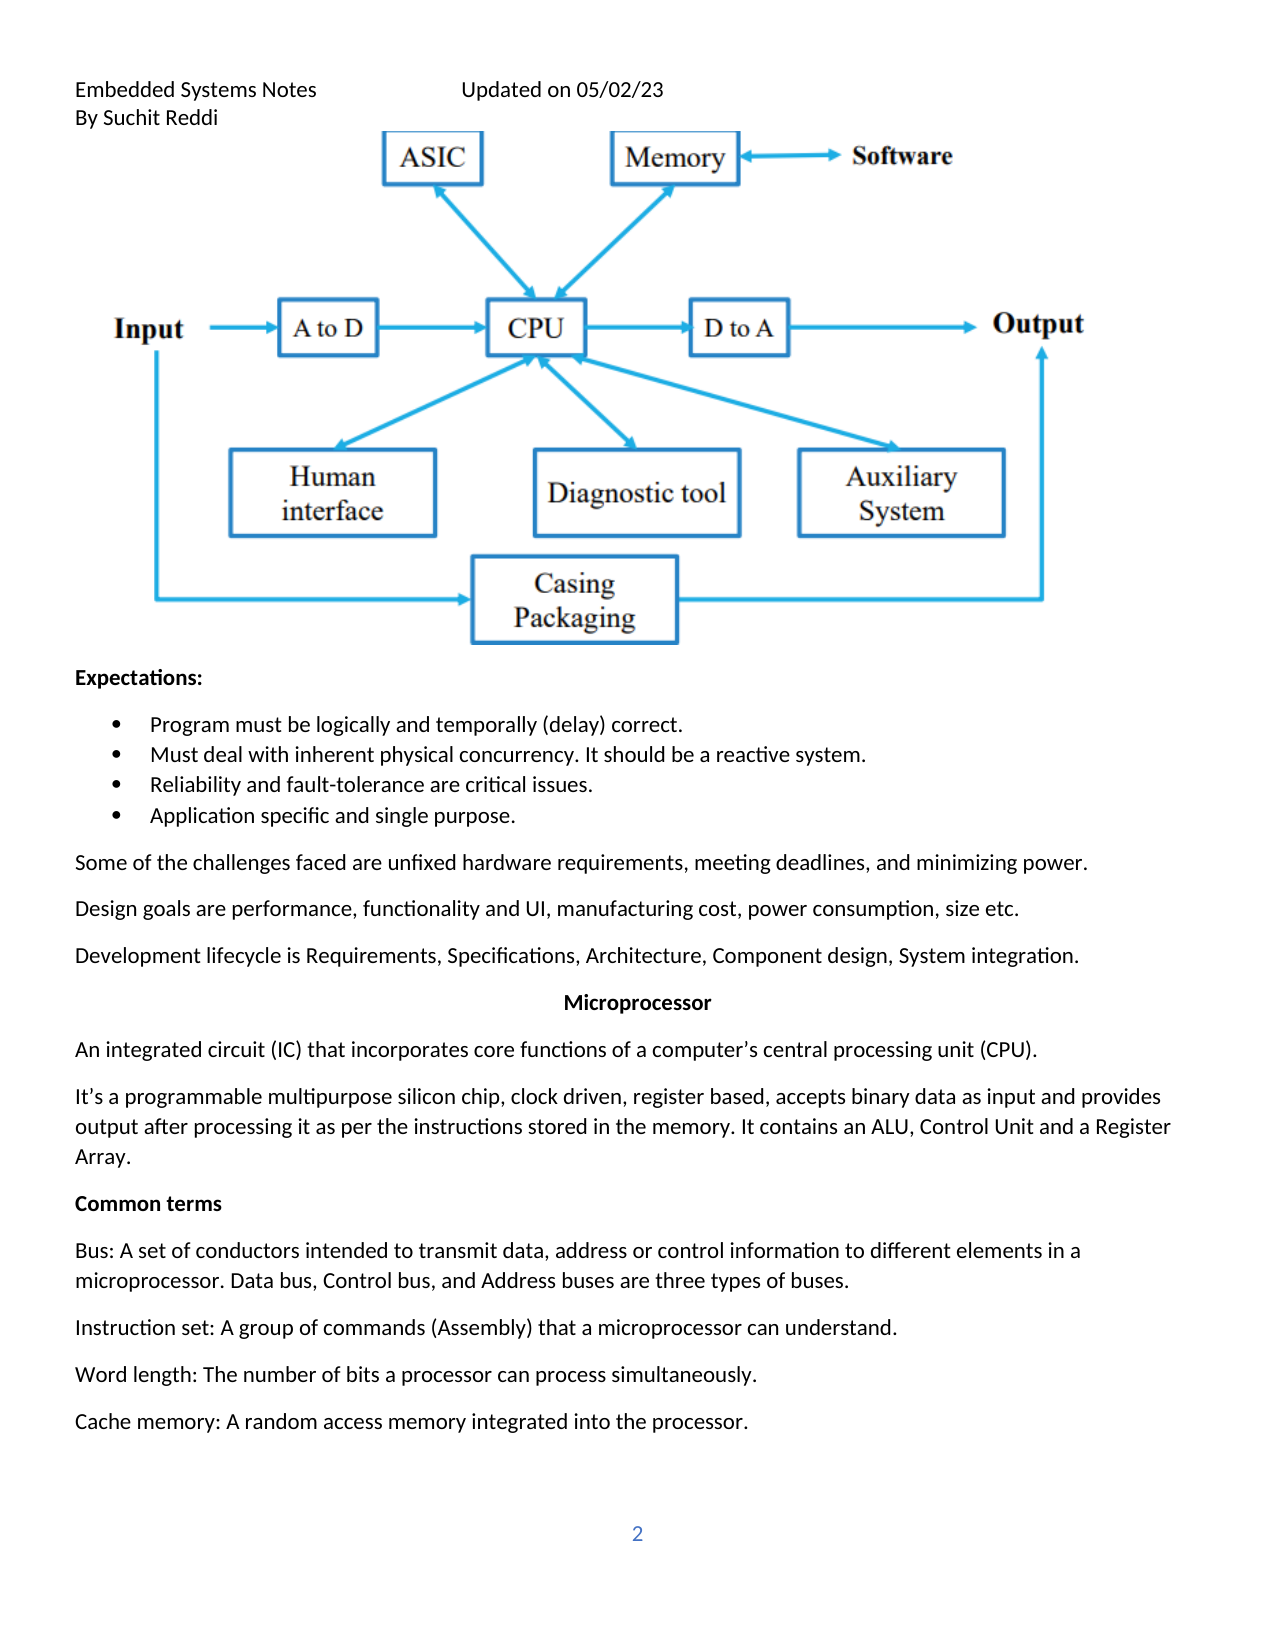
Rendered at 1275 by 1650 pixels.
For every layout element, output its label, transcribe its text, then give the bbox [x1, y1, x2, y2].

text Common terms [75, 1189, 1200, 1217]
list Application specific and single purpose. [112, 801, 1200, 829]
picture [112, 131, 1088, 645]
text Microprocessor [75, 988, 1200, 1016]
list Reliability and fault-tolerance are critical issues. [112, 771, 1200, 799]
list Program must be logically and temporally (delay) correct. [112, 710, 1200, 738]
text Bus: A set of conductors intended to transmit data, address or control information to different elements in a microprocessor. Data bus, Control bus, and Address buses are three types of buses. [75, 1236, 1200, 1294]
text Design goals are performance, functionality and UI, manufacturing cost, power consumption, size etc. [75, 894, 1200, 923]
text Word length: The number of bits a processor can process simultaneously. [75, 1360, 1200, 1388]
text Development lifecycle is Requirements, Specifications, Architecture, Component design, System integration. [75, 941, 1200, 969]
text Cache memory: A random access memory integrated into the processor. [75, 1407, 1200, 1435]
list Must deal with inherent physical concurrency. It should be a reactive system. [112, 740, 1200, 768]
text Some of the challenges faced are unfixed hardware requirements, meeting deadlines, and minimizing power. [75, 848, 1200, 876]
text An integrated circuit (IC) that incorporates core functions of a computer’s central processing unit (CPU). [75, 1035, 1200, 1063]
text Instruction set: A group of commands (Assembly) that a microprocessor can understand. [75, 1313, 1200, 1341]
text It’s a programmable multipurpose silicon chip, clock driven, register based, accepts binary data as input and provides output after processing it as per the instructions stored in the memory. It contains an ALU, Control Unit and a Register Array. [75, 1082, 1200, 1171]
text Expectations: [75, 663, 1200, 691]
